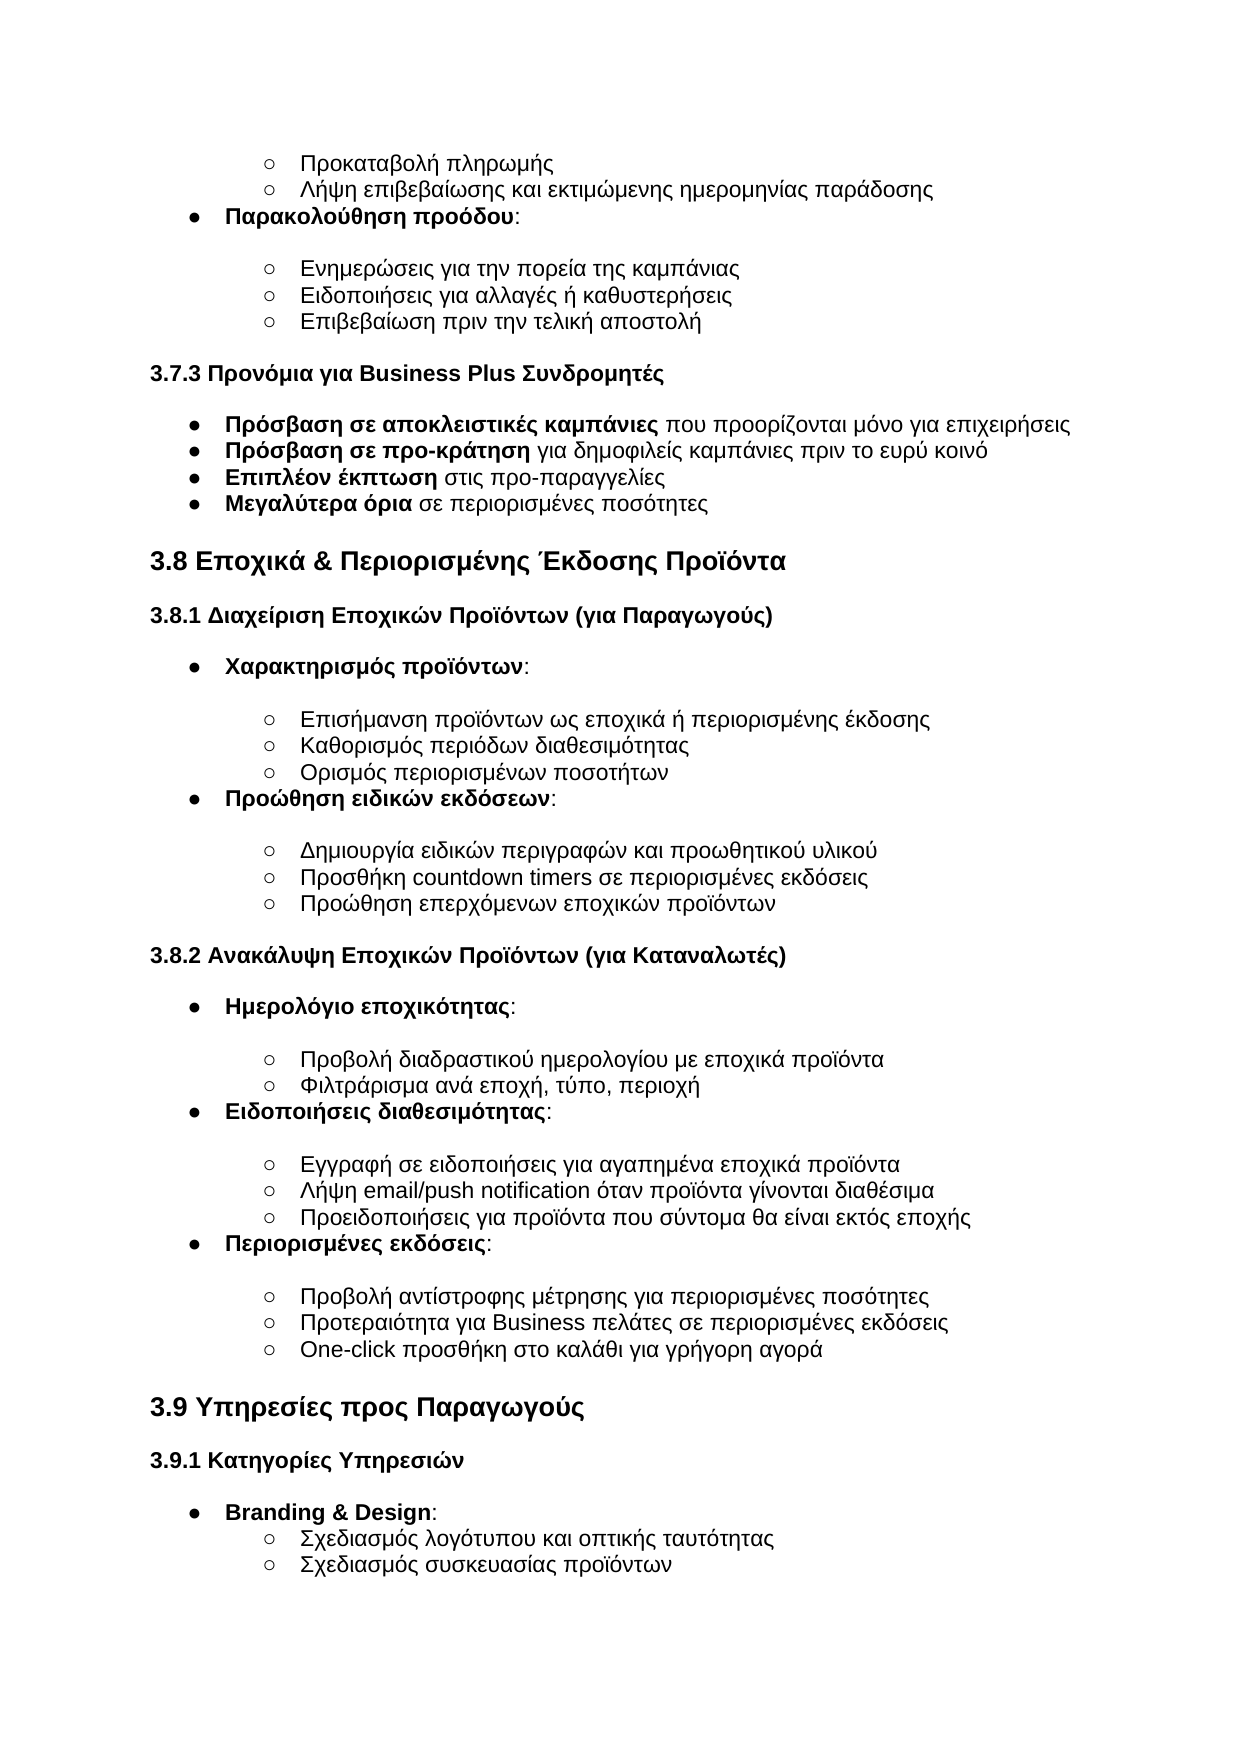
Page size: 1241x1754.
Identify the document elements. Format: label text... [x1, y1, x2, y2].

subtitle 3.8 Εποχικά & Περιορισμένης Έκδοσης Προϊόντα [150, 545, 1090, 577]
list Προβολή αντίστροφης μέτρησης για περιορισμένες ποσότητες [262, 1283, 1090, 1309]
list Μεγαλύτερα όρια σε περιορισμένες ποσότητες [187, 490, 1090, 516]
list Προκαταβολή πληρωμής [262, 150, 1090, 176]
list Ειδοποιήσεις για αλλαγές ή καθυστερήσεις [262, 282, 1090, 308]
subtitle 3.9.1 Κατηγορίες Υπηρεσιών [150, 1447, 1090, 1474]
subtitle 3.8.2 Ανακάλυψη Εποχικών Προϊόντων (για Καταναλωτές) [150, 942, 1090, 968]
list Ορισμός περιορισμένων ποσοτήτων [262, 758, 1090, 785]
list Φιλτράρισμα ανά εποχή, τύπο, περιοχή [262, 1072, 1090, 1098]
list Επιβεβαίωση πριν την τελική αποστολή [262, 308, 1090, 334]
list Σχεδιασμός συσκευασίας προϊόντων [262, 1551, 1090, 1578]
list Παρακολούθηση προόδου: [187, 203, 1090, 255]
list Προώθηση ειδικών εκδόσεων: [187, 785, 1090, 837]
list Πρόσβαση σε προ-κράτηση για δημοφιλείς καμπάνιες πριν το ευρύ κοινό [187, 437, 1090, 463]
list Λήψη email/push notification όταν προϊόντα γίνονται διαθέσιμα [262, 1177, 1090, 1204]
list Ημερολόγιο εποχικότητας: [187, 993, 1090, 1046]
list Δημιουργία ειδικών περιγραφών και προωθητικού υλικού [262, 837, 1090, 864]
list Περιορισμένες εκδόσεις: [187, 1230, 1090, 1283]
list Επισήμανση προϊόντων ως εποχικά ή περιορισμένης έκδοσης [262, 706, 1090, 732]
list Ειδοποιήσεις διαθεσιμότητας: [187, 1098, 1090, 1151]
list Σχεδιασμός λογότυπου και οπτικής ταυτότητας [262, 1525, 1090, 1551]
list Χαρακτηρισμός προϊόντων: [187, 653, 1090, 706]
list Προτεραιότητα για Business πελάτες σε περιορισμένες εκδόσεις [262, 1309, 1090, 1336]
subtitle 3.9 Υπηρεσίες προς Παραγωγούς [150, 1391, 1090, 1422]
subtitle 3.7.3 Προνόμια για Business Plus Συνδρομητές [150, 359, 1090, 386]
list Branding & Design: [187, 1499, 1090, 1525]
list Προσθήκη countdown timers σε περιορισμένες εκδόσεις [262, 864, 1090, 890]
list Πρόσβαση σε αποκλειστικές καμπάνιες που προορίζονται μόνο για επιχειρήσεις [187, 411, 1090, 437]
subtitle 3.8.1 Διαχείριση Εποχικών Προϊόντων (για Παραγωγούς) [150, 602, 1090, 628]
list Επιπλέον έκπτωση στις προ-παραγγελίες [187, 463, 1090, 490]
list Λήψη επιβεβαίωσης και εκτιμώμενης ημερομηνίας παράδοσης [262, 176, 1090, 203]
list Εγγραφή σε ειδοποιήσεις για αγαπημένα εποχικά προϊόντα [262, 1151, 1090, 1177]
list Προώθηση επερχόμενων εποχικών προϊόντων [262, 890, 1090, 917]
list Ενημερώσεις για την πορεία της καμπάνιας [262, 255, 1090, 282]
list Προειδοποιήσεις για προϊόντα που σύντομα θα είναι εκτός εποχής [262, 1204, 1090, 1230]
list Καθορισμός περιόδων διαθεσιμότητας [262, 732, 1090, 758]
list Προβολή διαδραστικού ημερολογίου με εποχικά προϊόντα [262, 1046, 1090, 1072]
list One-click προσθήκη στο καλάθι για γρήγορη αγορά [262, 1336, 1090, 1362]
